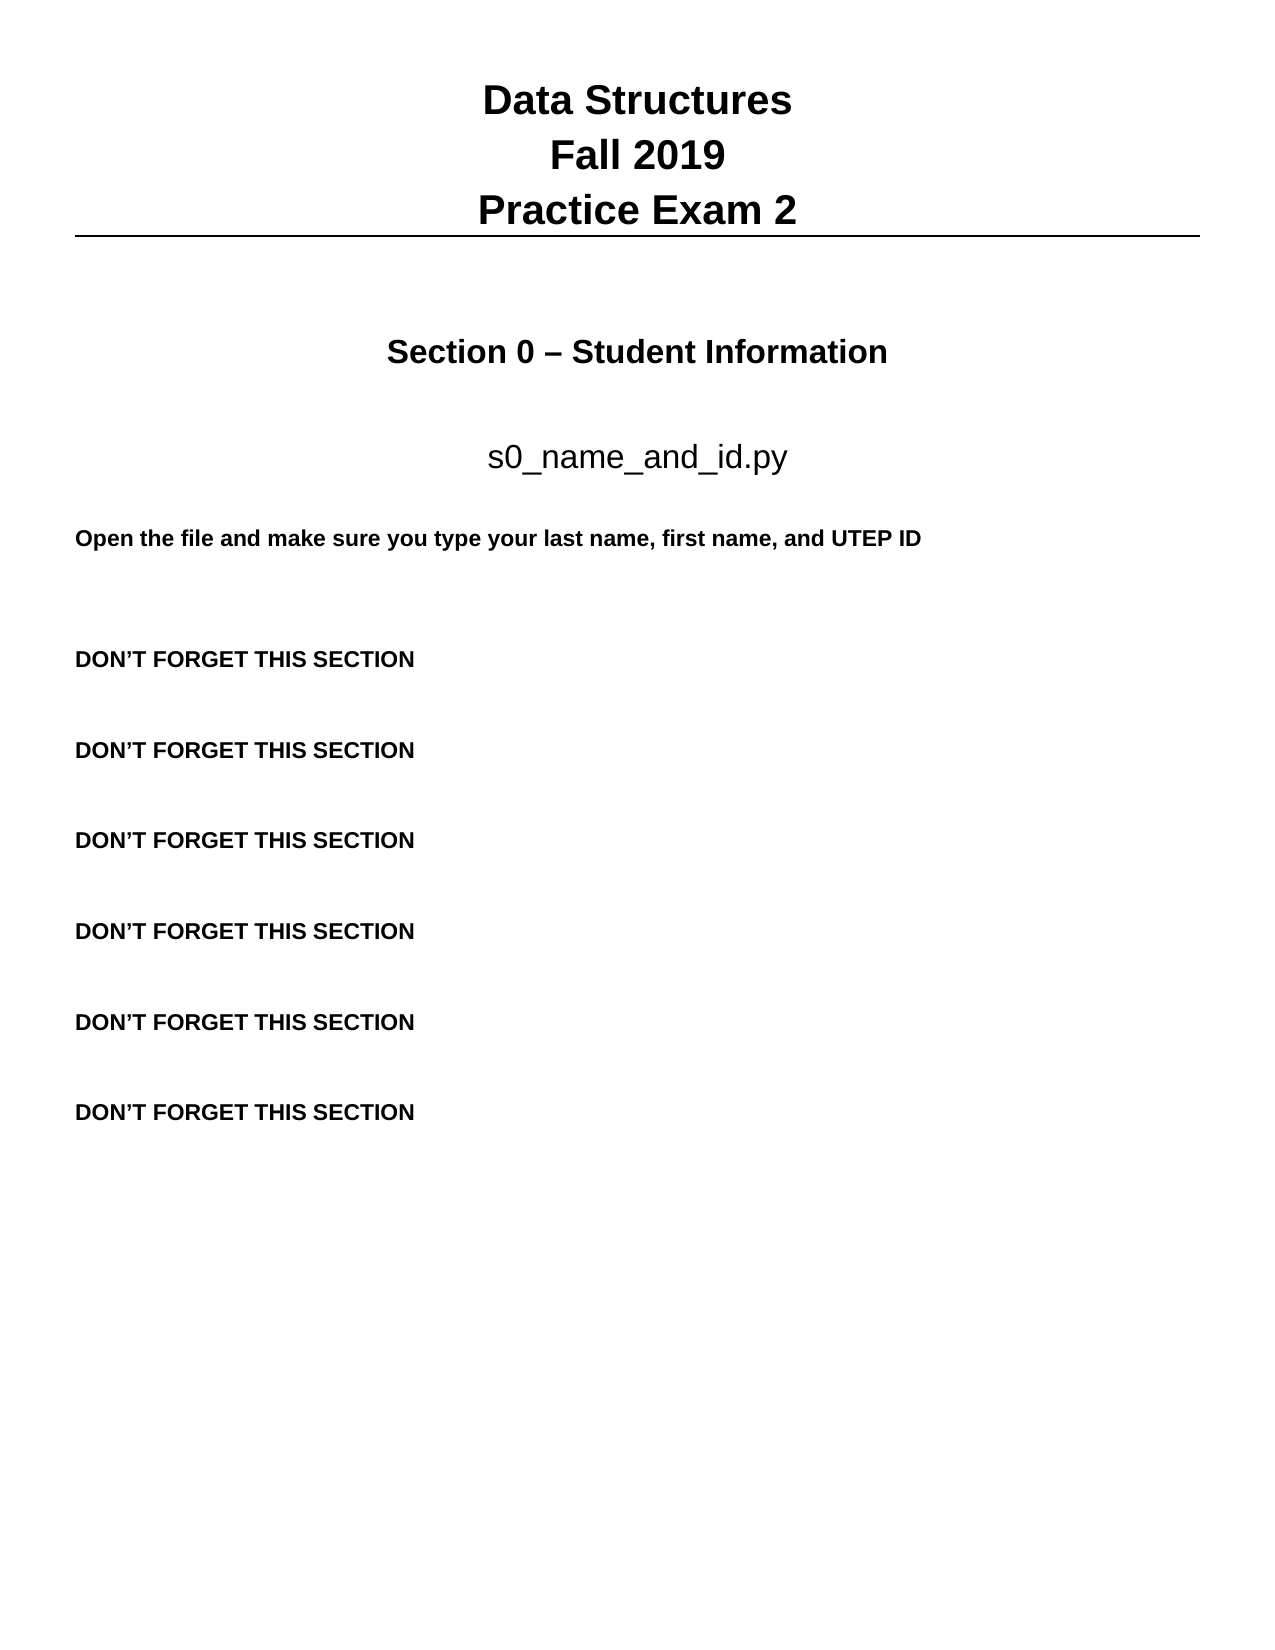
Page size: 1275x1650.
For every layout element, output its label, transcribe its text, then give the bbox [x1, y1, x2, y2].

text DON’T FORGET THIS SECTION [75, 1008, 1200, 1035]
text Data Structures [75, 75, 1200, 123]
text DON’T FORGET THIS SECTION [75, 918, 1200, 944]
text Section 0 – Student Information [75, 332, 1200, 371]
text DON’T FORGET THIS SECTION [75, 737, 1200, 763]
text DON’T FORGET THIS SECTION [75, 1099, 1200, 1126]
text Practice Exam 2 [75, 185, 1200, 235]
text DON’T FORGET THIS SECTION [75, 646, 1200, 672]
text s0_name_and_id.py [75, 437, 1200, 475]
text DON’T FORGET THIS SECTION [75, 827, 1200, 854]
text Open the file and make sure you type your last name, first name, and UTEP ID [75, 525, 1200, 552]
text Fall 2019 [75, 130, 1200, 178]
